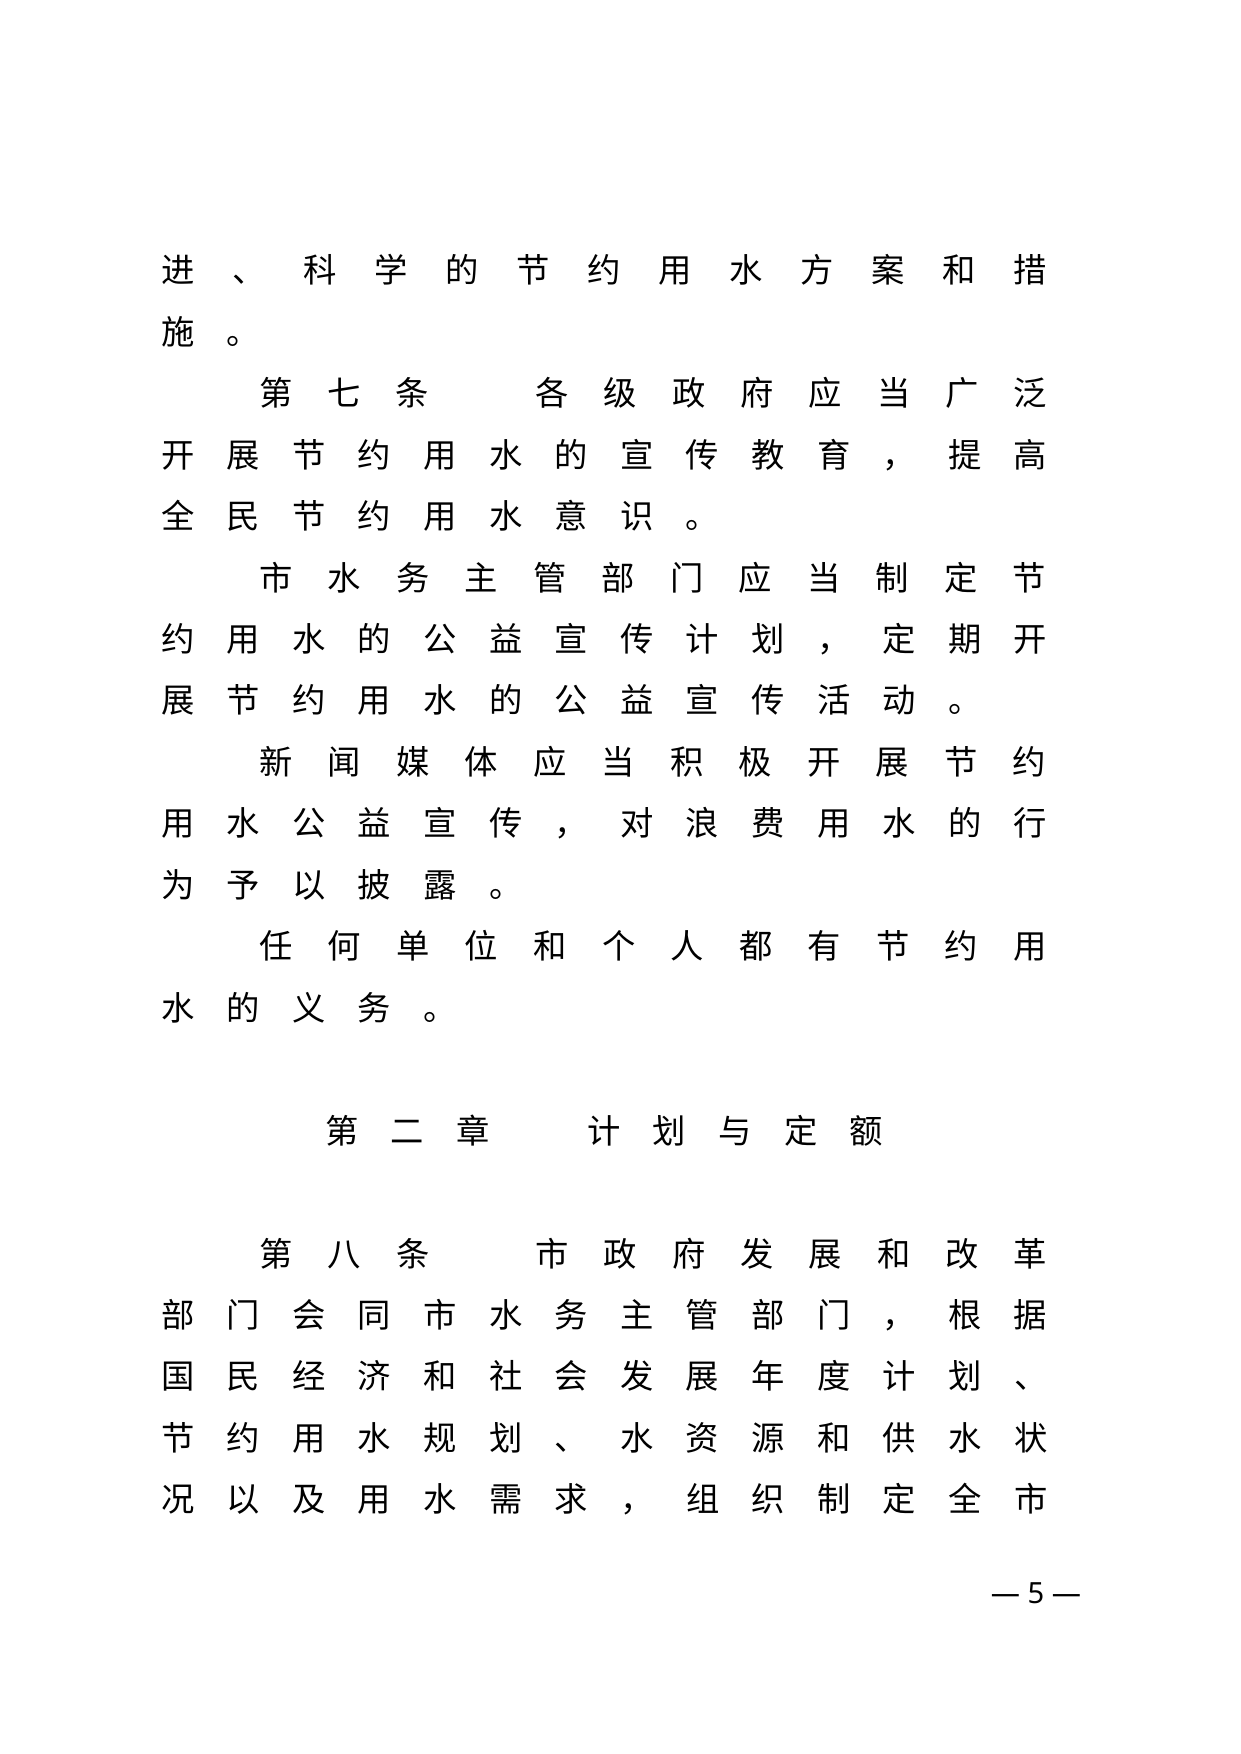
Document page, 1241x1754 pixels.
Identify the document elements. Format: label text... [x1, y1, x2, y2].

text 第七条 各级政府应当广泛开展节约用水的宣传教育，提高全民节约用水意识。 [161, 360, 1079, 545]
text 任何单位和个人都有节约用水的义务。 [161, 913, 1079, 1036]
text 新闻媒体应当积极开展节约用水公益宣传，对浪费用水的行为予以披露。 [161, 729, 1079, 913]
text 第二章 计划与定额 [161, 1098, 1079, 1159]
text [161, 237, 1079, 360]
text 市水务主管部门应当制定节约用水的公益宣传计划，定期开展节约用水的公益宣传活动。 [161, 545, 1079, 729]
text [161, 1221, 1079, 1528]
